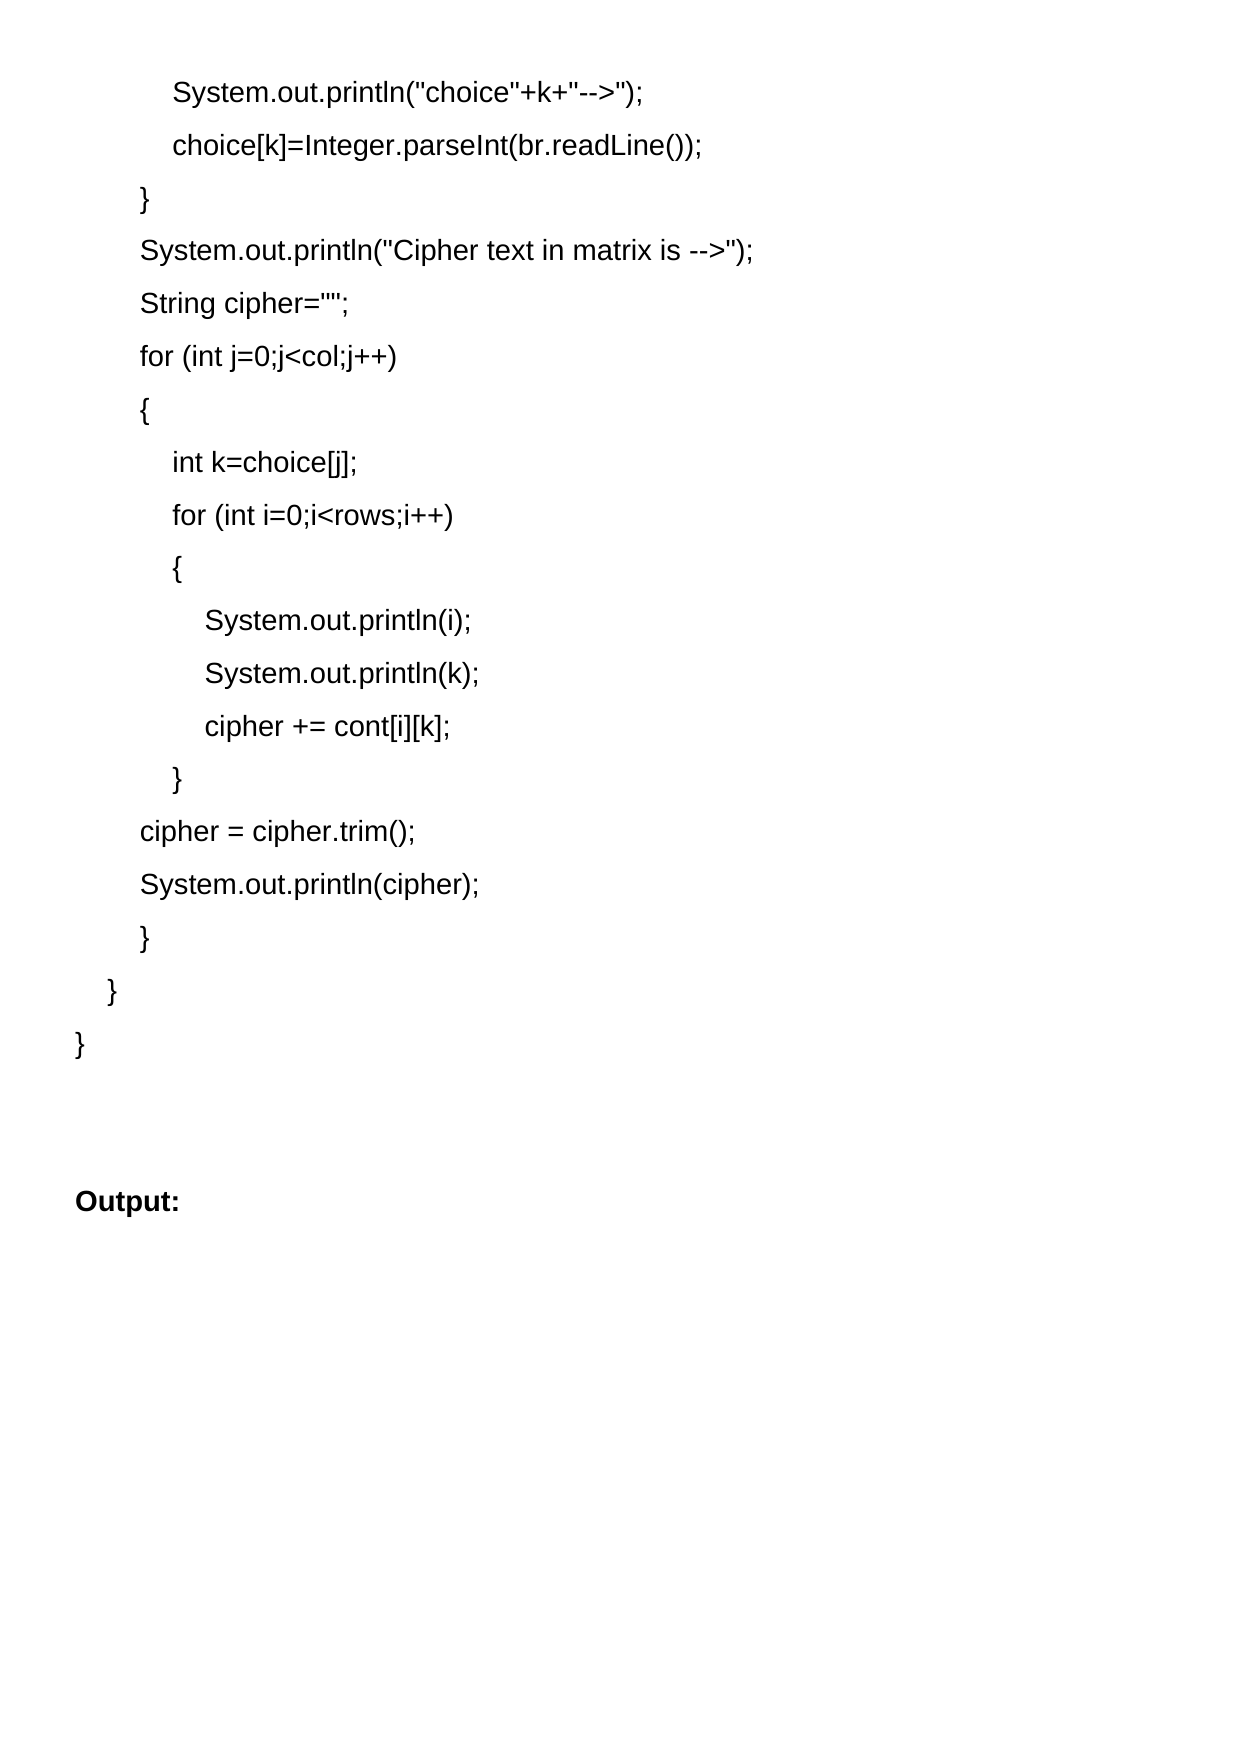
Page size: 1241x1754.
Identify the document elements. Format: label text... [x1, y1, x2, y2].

text { [75, 550, 1162, 584]
text } [75, 920, 1162, 953]
text System.out.println(cipher); [75, 867, 1162, 901]
text } [75, 762, 1162, 795]
text } [75, 181, 1162, 214]
text System.out.println("choice"+k+"-->"); [75, 75, 1162, 108]
text String cipher=""; [75, 286, 1162, 320]
text for (int j=0;j<col;j++) [75, 339, 1162, 373]
text int k=choice[j]; [75, 445, 1162, 478]
text System.out.println(i); [75, 603, 1162, 637]
text } [75, 1026, 1162, 1059]
text for (int i=0;i<rows;i++) [75, 497, 1162, 531]
text cipher = cipher.trim(); [75, 814, 1162, 848]
text } [75, 973, 1162, 1006]
text choice[k]=Integer.parseInt(br.readLine()); [75, 128, 1162, 161]
text System.out.println(k); [75, 656, 1162, 689]
text cipher += cont[i][k]; [75, 709, 1162, 742]
text System.out.println("Cipher text in matrix is -->"); [75, 233, 1162, 267]
text Output: [75, 1184, 1162, 1218]
text { [75, 392, 1162, 425]
